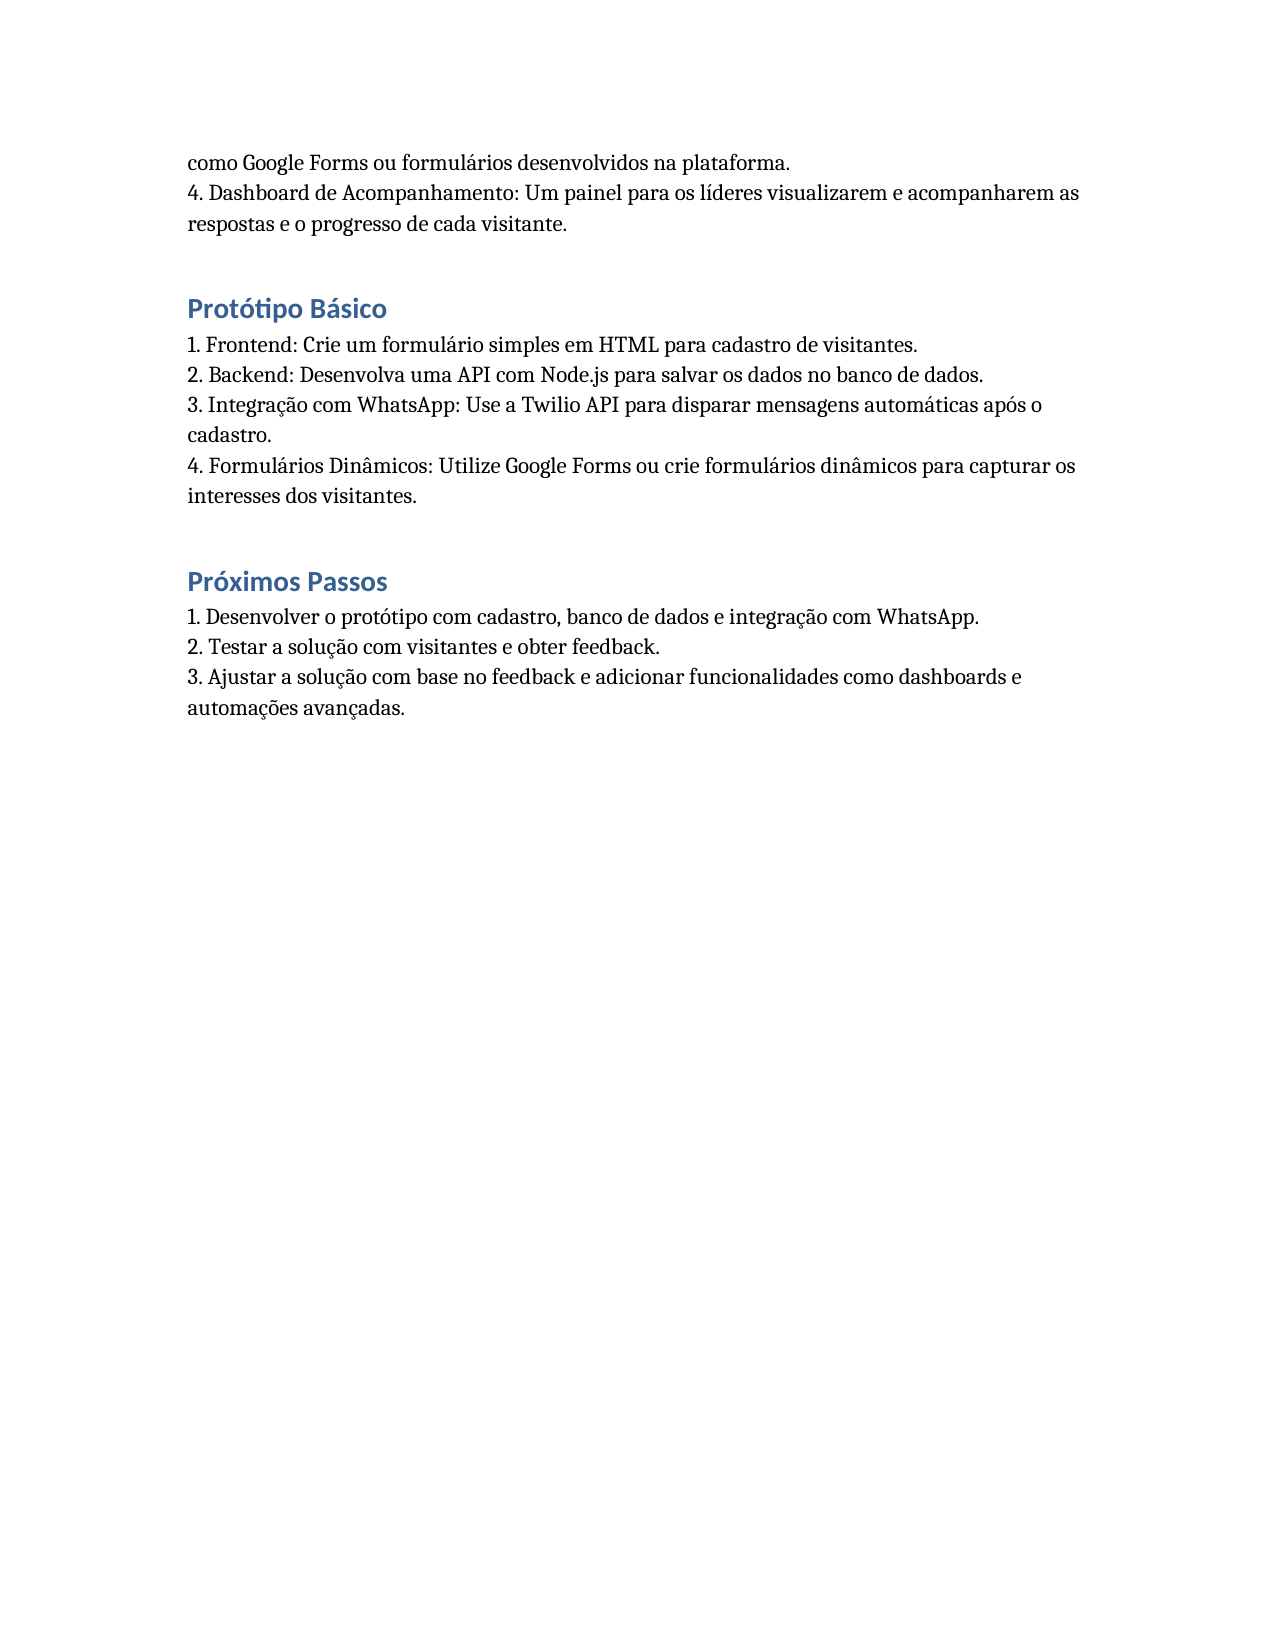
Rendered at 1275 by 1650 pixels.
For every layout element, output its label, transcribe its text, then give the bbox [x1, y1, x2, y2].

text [187, 150, 1087, 237]
text 1. Desenvolver o protótipo com cadastro, banco de dados e integração com WhatsApp. 2. Testar a solução com visitantes e obter feedback. 3. Ajustar a solução com base no feedback e adicionar funcionalidades como dashboards e automações avançadas. [187, 604, 1087, 721]
subtitle Protótipo Básico [187, 291, 1087, 326]
text 1. Frontend: Crie um formulário simples em HTML para cadastro de visitantes. 2. Backend: Desenvolva uma API com Node.js para salvar os dados no banco de dados. 3. Integração com WhatsApp: Use a Twilio API para disparar mensagens automáticas após o cadastro. 4. Formulários Dinâmicos: Utilize Google Forms ou crie formulários dinâmicos para capturar os interesses dos visitantes. [187, 332, 1087, 509]
subtitle Próximos Passos [187, 563, 1087, 598]
